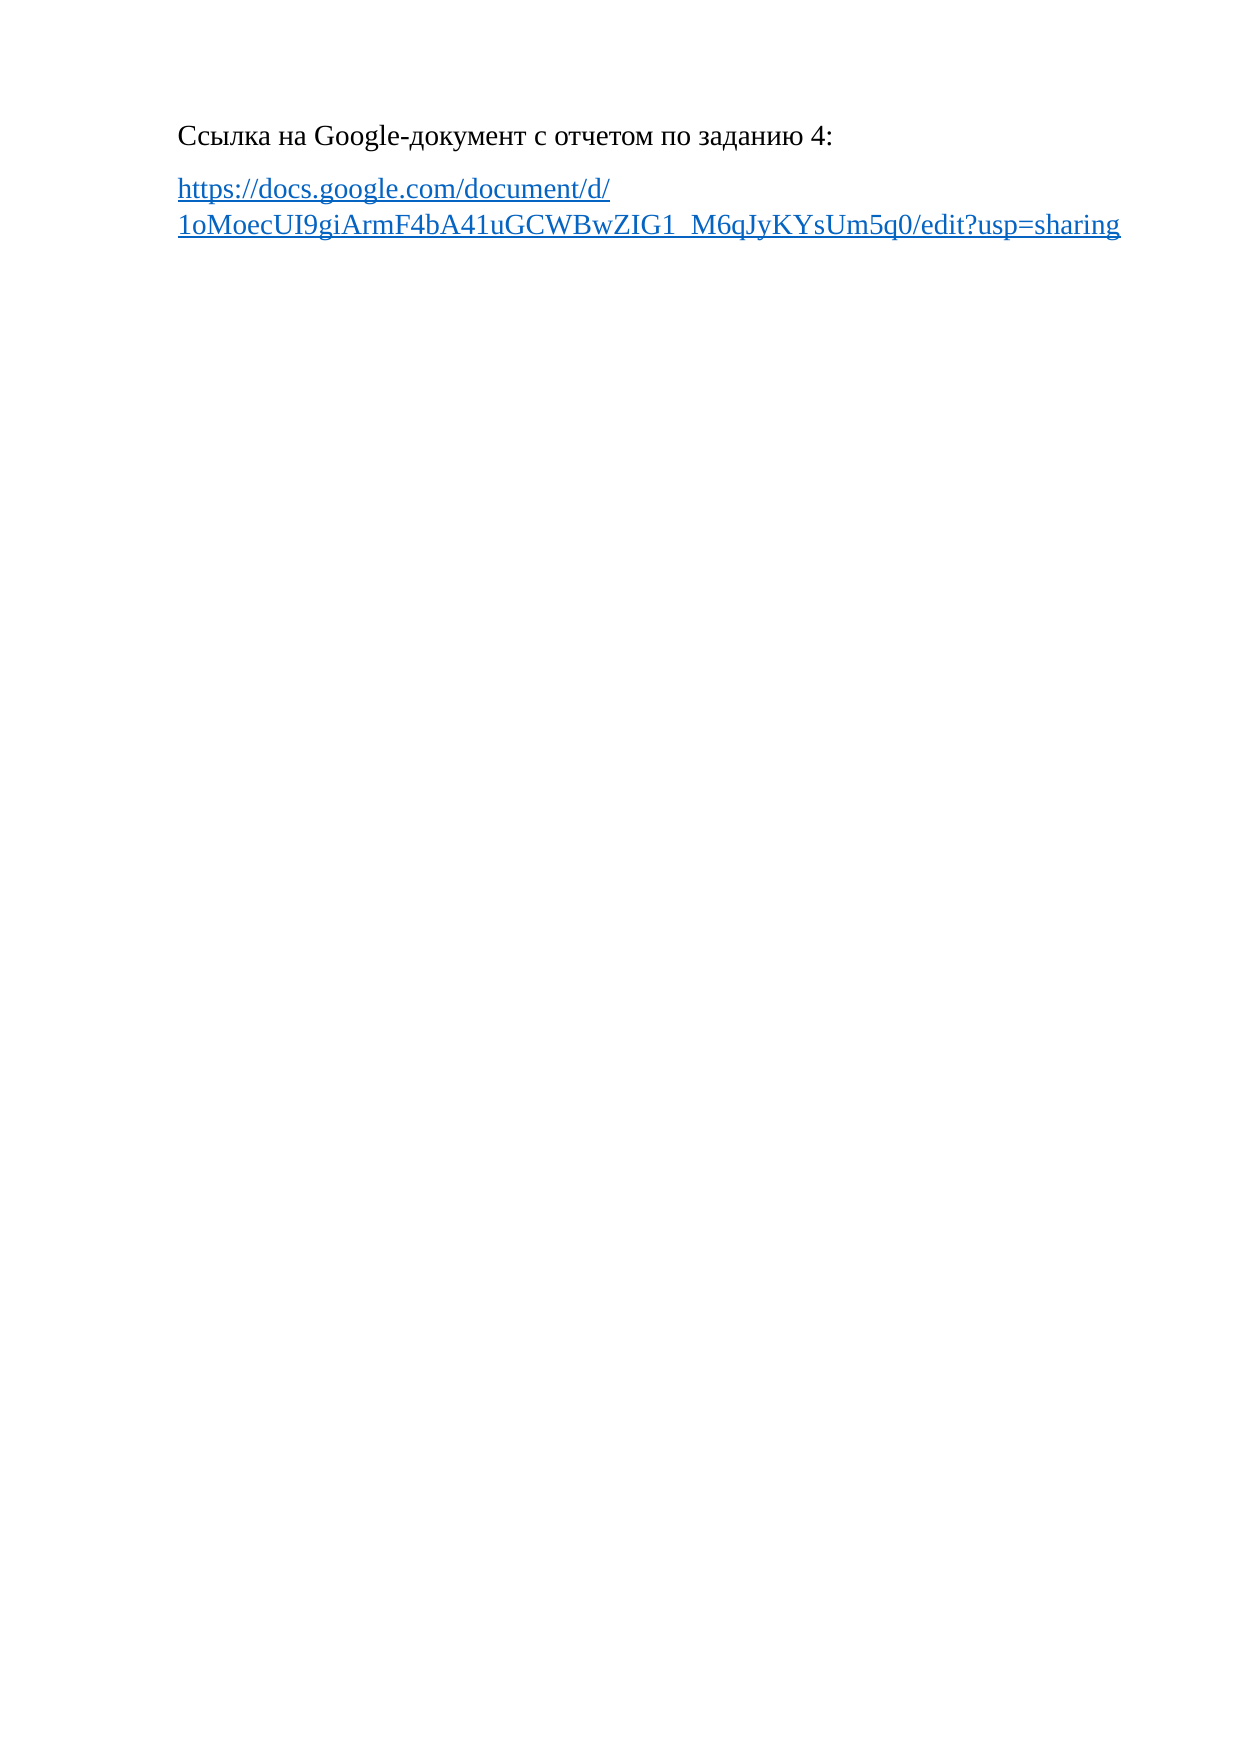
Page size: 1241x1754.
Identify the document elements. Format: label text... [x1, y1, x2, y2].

text https://docs.google.com/document/d/1oMoecUI9giArmF4bA41uGCWBwZIG1_M6qJyKYsUm5q0/edit?usp=sharing [177, 171, 1152, 241]
text Ссылка на Google-документ с отчетом по заданию 4: [177, 118, 1152, 152]
